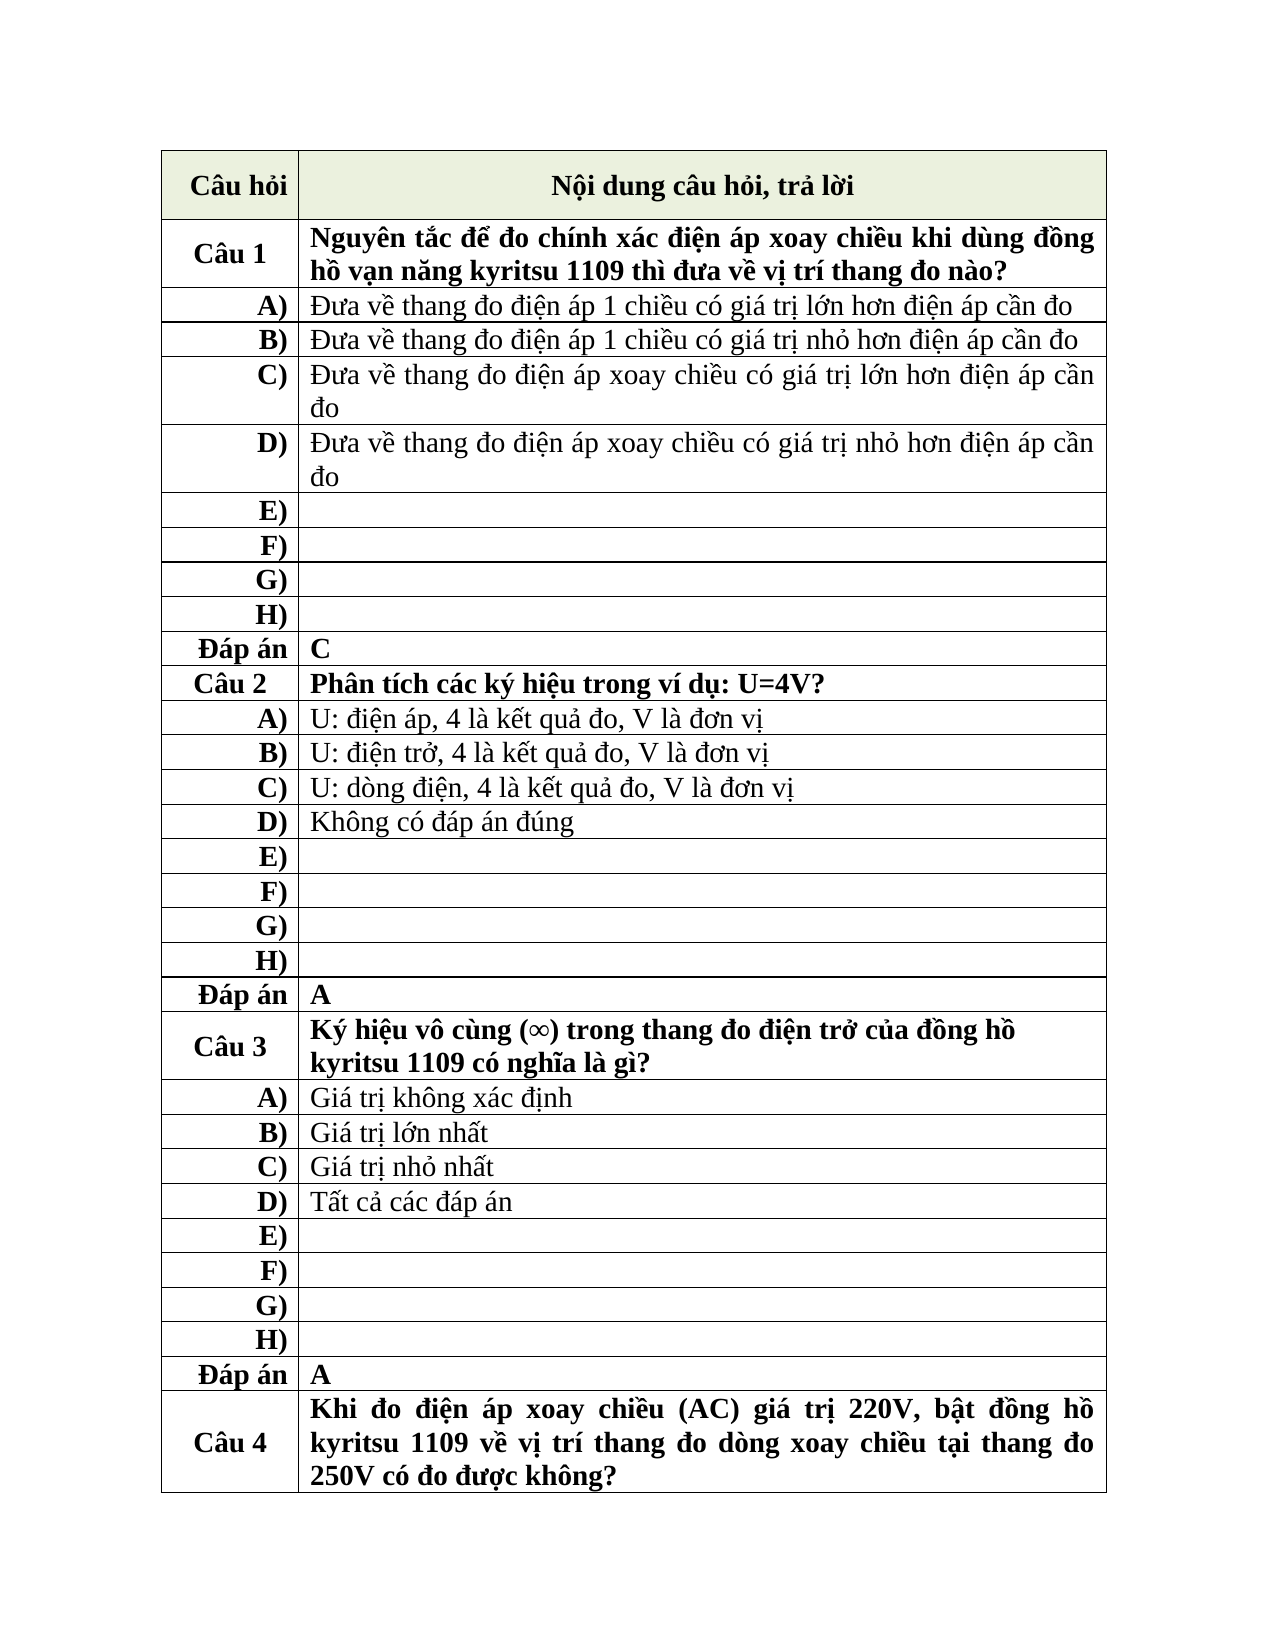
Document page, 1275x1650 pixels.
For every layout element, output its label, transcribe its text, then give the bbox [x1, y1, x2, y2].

table_cell U: điện áp, 4 là kết quả đo, V là đơn vị [299, 701, 1106, 734]
table_cell [299, 908, 1106, 942]
table_cell E) [162, 839, 298, 873]
table_cell Câu 3 [162, 1012, 298, 1079]
table_cell [299, 839, 1106, 873]
table_cell Phân tích các ký hiệu trong ví dụ: U=4V? [299, 666, 1106, 700]
table_cell H) [162, 1322, 298, 1356]
table_cell A [299, 978, 1106, 1011]
table_cell Đưa về thang đo điện áp 1 chiều có giá trị lớn hơn điện áp cần đo [299, 288, 1106, 321]
table_cell E) [162, 493, 298, 527]
table_cell G) [162, 563, 298, 596]
table_cell Đáp án [162, 1357, 298, 1390]
table_header Câu hỏi [162, 151, 298, 219]
table_cell G) [162, 1288, 298, 1321]
table_cell [299, 1219, 1106, 1252]
table_cell H) [162, 597, 298, 631]
table_cell [299, 874, 1106, 907]
table_cell Đưa về thang đo điện áp 1 chiều có giá trị nhỏ hơn điện áp cần đo [299, 323, 1106, 356]
table_cell [299, 1253, 1106, 1287]
table_cell [299, 1288, 1106, 1321]
table_cell Giá trị nhỏ nhất [299, 1149, 1106, 1183]
table_cell D) [162, 1184, 298, 1217]
table_cell F) [162, 528, 298, 561]
table_cell [299, 528, 1106, 561]
table_cell B) [162, 323, 298, 356]
table_cell H) [162, 943, 298, 976]
table_cell Giá trị lớn nhất [299, 1115, 1106, 1148]
table_cell A [299, 1357, 1106, 1390]
table_cell A) [162, 701, 298, 734]
table_cell [299, 943, 1106, 976]
table_cell Tất cả các đáp án [299, 1184, 1106, 1217]
table_cell A) [162, 288, 298, 321]
table_cell Đáp án [162, 632, 298, 665]
table_cell [299, 1322, 1106, 1356]
table_cell F) [162, 874, 298, 907]
table_header Nội dung câu hỏi, trả lời [299, 151, 1106, 219]
table_cell [299, 493, 1106, 527]
table_cell B) [162, 735, 298, 769]
table_cell Câu 1 [162, 220, 298, 287]
table_cell Ký hiệu vô cùng (∞) trong thang đo điện trở của đồng hồ kyritsu 1109 có nghĩa là gì? [299, 1012, 1106, 1079]
table_cell Khi đo điện áp xoay chiều (AC) giá trị 220V, bật đồng hồ kyritsu 1109 về vị trí thang đo dòng xoay chiều tại thang đo 250V có đo được không? [299, 1391, 1106, 1492]
table_cell U: điện trở, 4 là kết quả đo, V là đơn vị [299, 735, 1106, 769]
table_cell B) [162, 1115, 298, 1148]
table_cell Đưa về thang đo điện áp xoay chiều có giá trị lớn hơn điện áp cần đo [299, 357, 1106, 424]
table_cell D) [162, 805, 298, 838]
table_cell C) [162, 1149, 298, 1183]
table_cell Giá trị không xác định [299, 1080, 1106, 1114]
table_cell Đáp án [162, 978, 298, 1011]
table_cell C) [162, 770, 298, 803]
table_cell C [299, 632, 1106, 665]
table_cell D) [162, 425, 298, 492]
table_cell Câu 4 [162, 1391, 298, 1492]
table_cell C) [162, 357, 298, 424]
table_cell Không có đáp án đúng [299, 805, 1106, 838]
table_cell G) [162, 908, 298, 942]
table_cell Đưa về thang đo điện áp xoay chiều có giá trị nhỏ hơn điện áp cần đo [299, 425, 1106, 492]
table_cell E) [162, 1219, 298, 1252]
table_cell A) [162, 1080, 298, 1114]
table_cell Câu 2 [162, 666, 298, 700]
table_cell F) [162, 1253, 298, 1287]
table_cell [299, 597, 1106, 631]
table_cell [299, 563, 1106, 596]
table_cell U: dòng điện, 4 là kết quả đo, V là đơn vị [299, 770, 1106, 803]
table_cell Nguyên tắc để đo chính xác điện áp xoay chiều khi dùng đồng hồ vạn năng kyritsu 1109 thì đưa về vị trí thang đo nào? [299, 220, 1106, 287]
